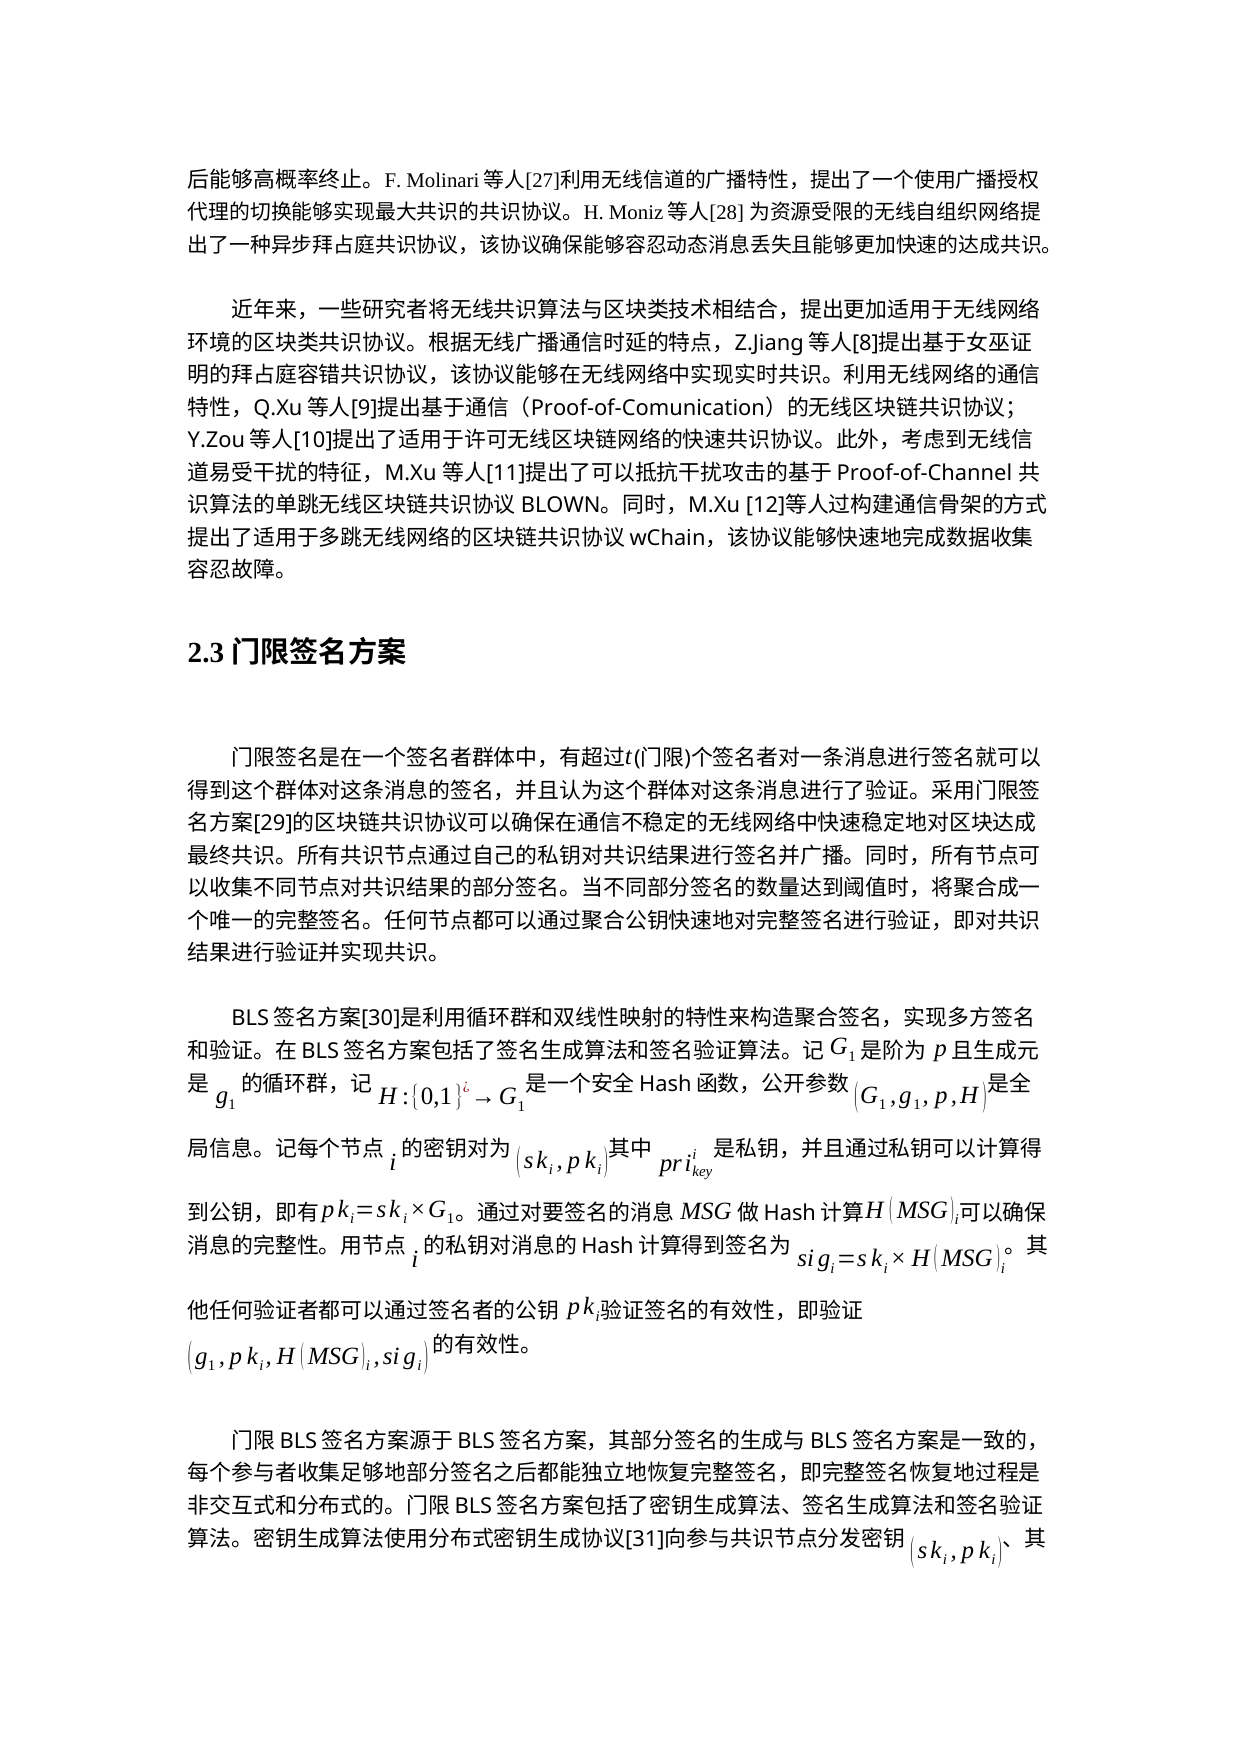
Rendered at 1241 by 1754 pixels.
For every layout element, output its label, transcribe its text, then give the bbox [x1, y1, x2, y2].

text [187, 1422, 1053, 1585]
text BLS签名方案[30]是利用循环群和双线性映射的特性来构造聚合签名，实现多方签名和验证。在BLS签名方案包括了签名生成算法和签名验证算法。记 是阶为 且生成元是 的循环群，记 是一个安全Hash函数，公开参数 是全局信息。记每个节点 的密钥对为 其中 是私钥，并且通过私钥可以计算得到公钥，即有。通过对要签名的消息 做Hash计算可以确保消息的完整性。用节点 的私钥对消息的Hash计算得到签名为 。其他任何验证者都可以通过签名者的公钥 验证签名的有效性，即验证 的有效性。 [187, 1000, 1053, 1390]
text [187, 162, 1053, 259]
text 门限签名是在一个签名者群体中，有超过(门限)个签名者对一条消息进行签名就可以得到这个群体对这条消息的签名，并且认为这个群体对这条消息进行了验证。采用门限签名方案[29]的区块链共识协议可以确保在通信不稳定的无线网络中快速稳定地对区块达成最终共识。所有共识节点通过自己的私钥对共识结果进行签名并广播。同时，所有节点可以收集不同节点对共识结果的部分签名。当不同部分签名的数量达到阈值时，将聚合成一个唯一的完整签名。任何节点都可以通过聚合公钥快速地对完整签名进行验证，即对共识结果进行验证并实现共识。 [187, 740, 1053, 967]
text 近年来，一些研究者将无线共识算法与区块类技术相结合，提出更加适用于无线网络环境的区块类共识协议。根据无线广播通信时延的特点，Z.Jiang等人[8]提出基于女巫证明的拜占庭容错共识协议，该协议能够在无线网络中实现实时共识。利用无线网络的通信特性，Q.Xu等人[9]提出基于通信（Proof-of-Comunication）的无线区块链共识协议；Y.Zou等人[10]提出了适用于许可无线区块链网络的快速共识协议。此外，考虑到无线信道易受干扰的特征，M.Xu 等人[11]提出了可以抵抗干扰攻击的基于 Proof-of-Channel 共识算法的单跳无线区块链共识协议 BLOWN。同时，M.Xu [12]等人过构建通信骨架的方式提出了适用于多跳无线网络的区块链共识协议wChain，该协议能够快速地完成数据收集容忍故障。 [187, 292, 1053, 584]
text 2.3 门限签名方案 [187, 617, 1053, 682]
